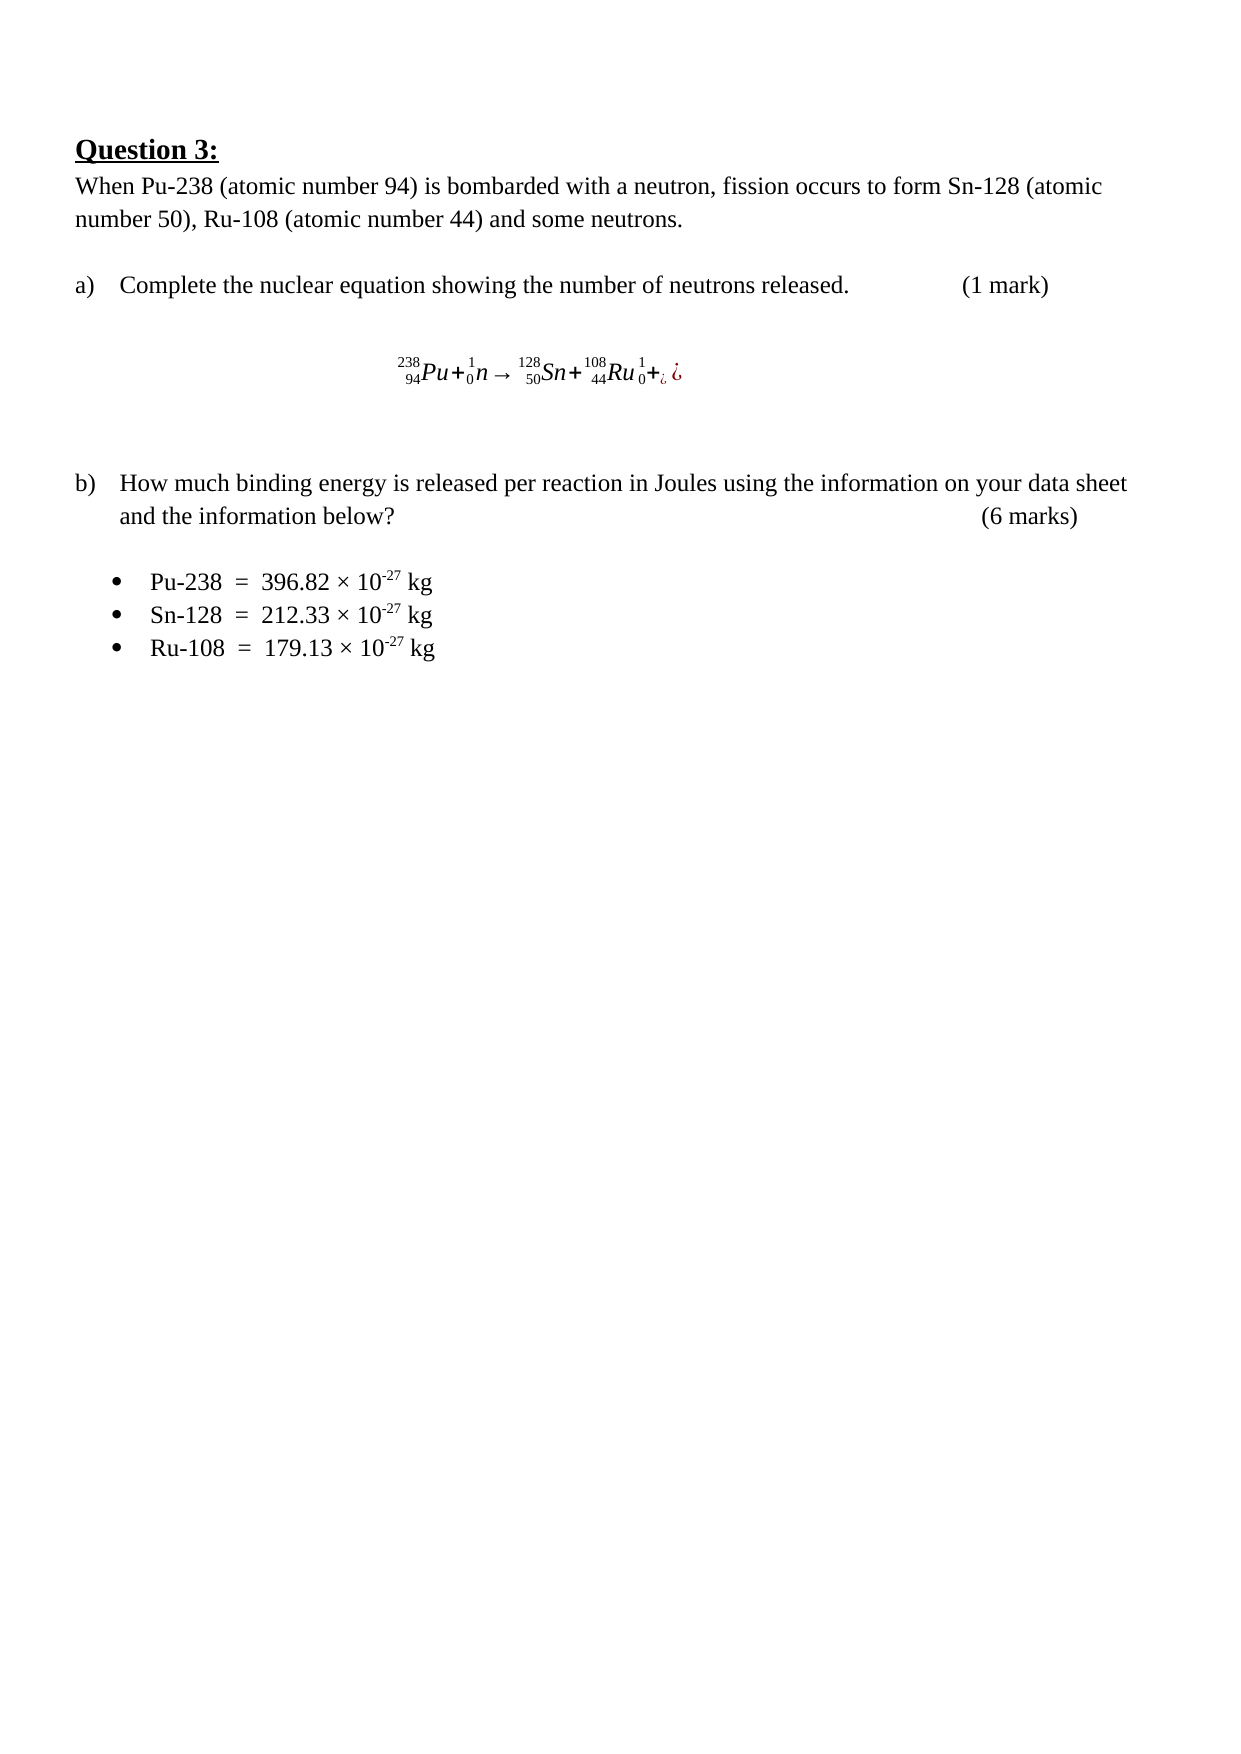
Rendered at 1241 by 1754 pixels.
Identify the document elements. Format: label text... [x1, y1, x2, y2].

text Question 3: [75, 132, 1165, 166]
list Sn-128 = 212.33 × 10-27 kg [112, 600, 1165, 629]
list Ru-108 = 179.13 × 10-27 kg [112, 633, 1165, 662]
list How much binding energy is released per reaction in Joules using the information on your data sheet and the information below? (6 marks) [75, 468, 1165, 530]
list Pu-238 = 396.82 × 10-27 kg [112, 567, 1165, 596]
list Complete the nuclear equation showing the number of neutrons released. (1 mark) [75, 270, 1165, 299]
text When Pu-238 (atomic number 94) is bombarded with a neutron, fission occurs to form Sn-128 (atomic number 50), Ru-108 (atomic number 44) and some neutrons. [75, 171, 1165, 233]
